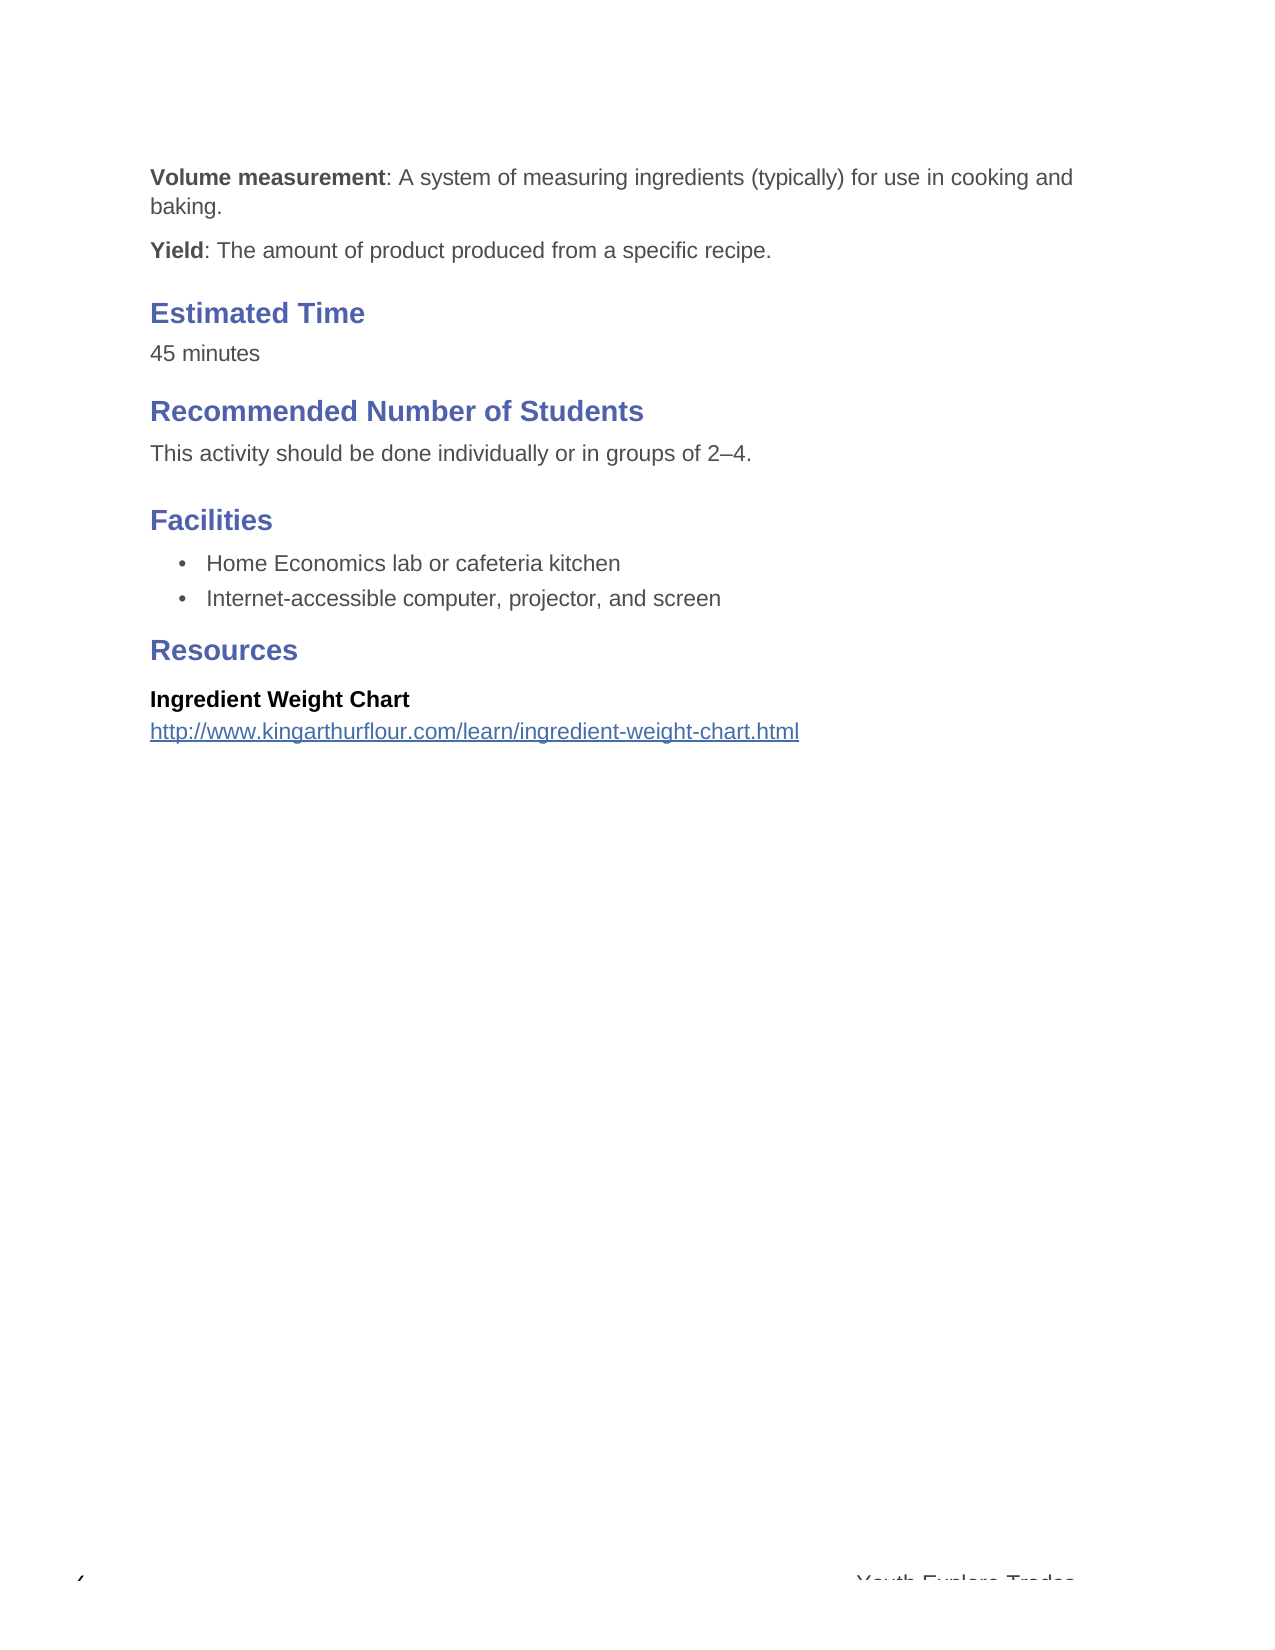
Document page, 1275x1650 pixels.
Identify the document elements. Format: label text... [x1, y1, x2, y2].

text Resources [150, 633, 1183, 666]
text http://www.kingarthurflour.com/learn/ingredient-weight-chart.html [150, 718, 1183, 744]
list Internet-accessible computer, projector, and screen [178, 585, 1183, 611]
text Facilities [150, 503, 1183, 537]
text 45 minutes [150, 340, 1183, 367]
text Recommended Number of Students [150, 394, 1183, 427]
list Home Economics lab or cafeteria kitchen [178, 550, 1183, 576]
text Yield: The amount of product produced from a specific recipe. [150, 237, 1183, 263]
text Volume measurement: A system of measuring ingredients (typically) for use in cooking and baking. [150, 164, 1097, 219]
text Estimated Time [150, 296, 1183, 329]
text Ingredient Weight Chart [150, 686, 1183, 713]
text This activity should be done individually or in groups of 2–4. [150, 440, 1183, 467]
